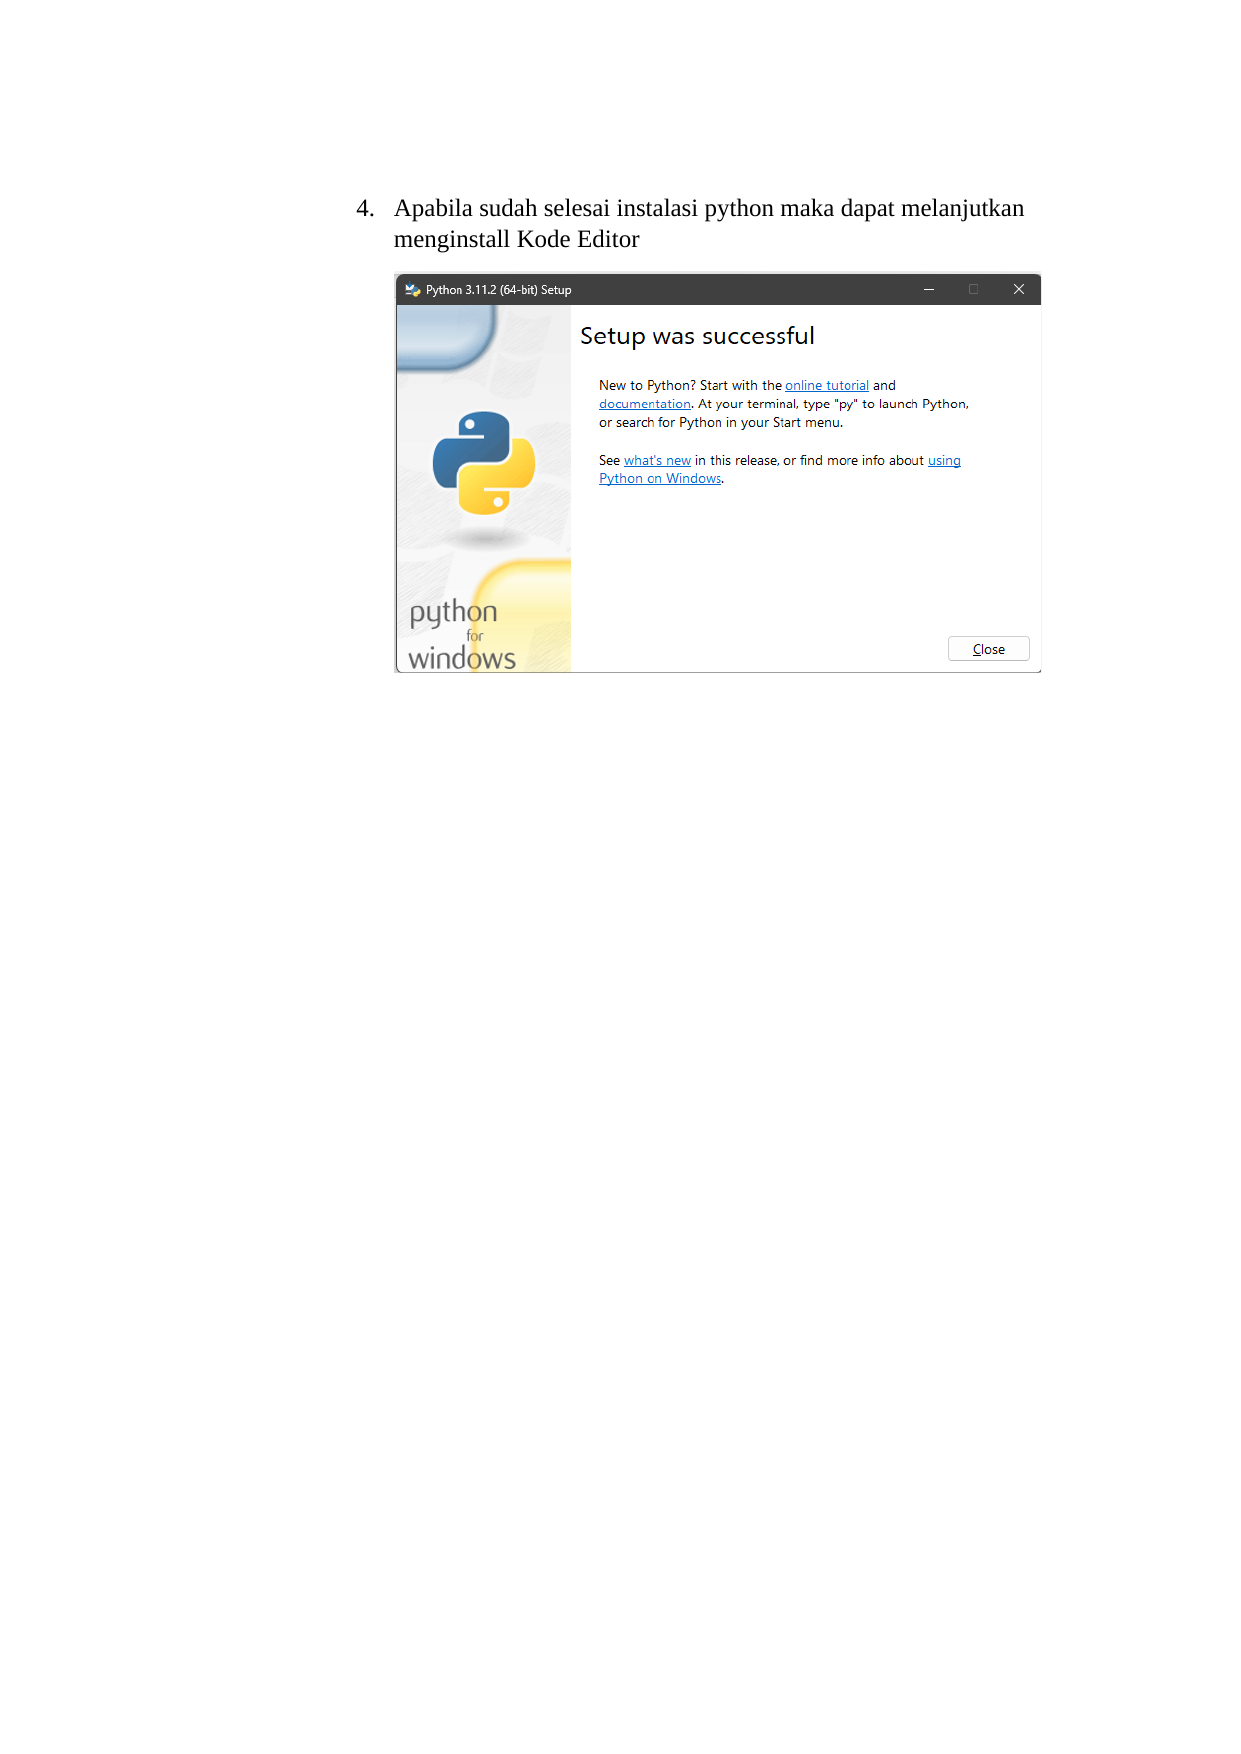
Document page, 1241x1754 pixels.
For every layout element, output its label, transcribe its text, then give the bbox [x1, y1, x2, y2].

picture [394, 271, 1042, 673]
list Apabila sudah selesai instalasi python maka dapat melanjutkan menginstall Kode Editor [356, 193, 1090, 253]
